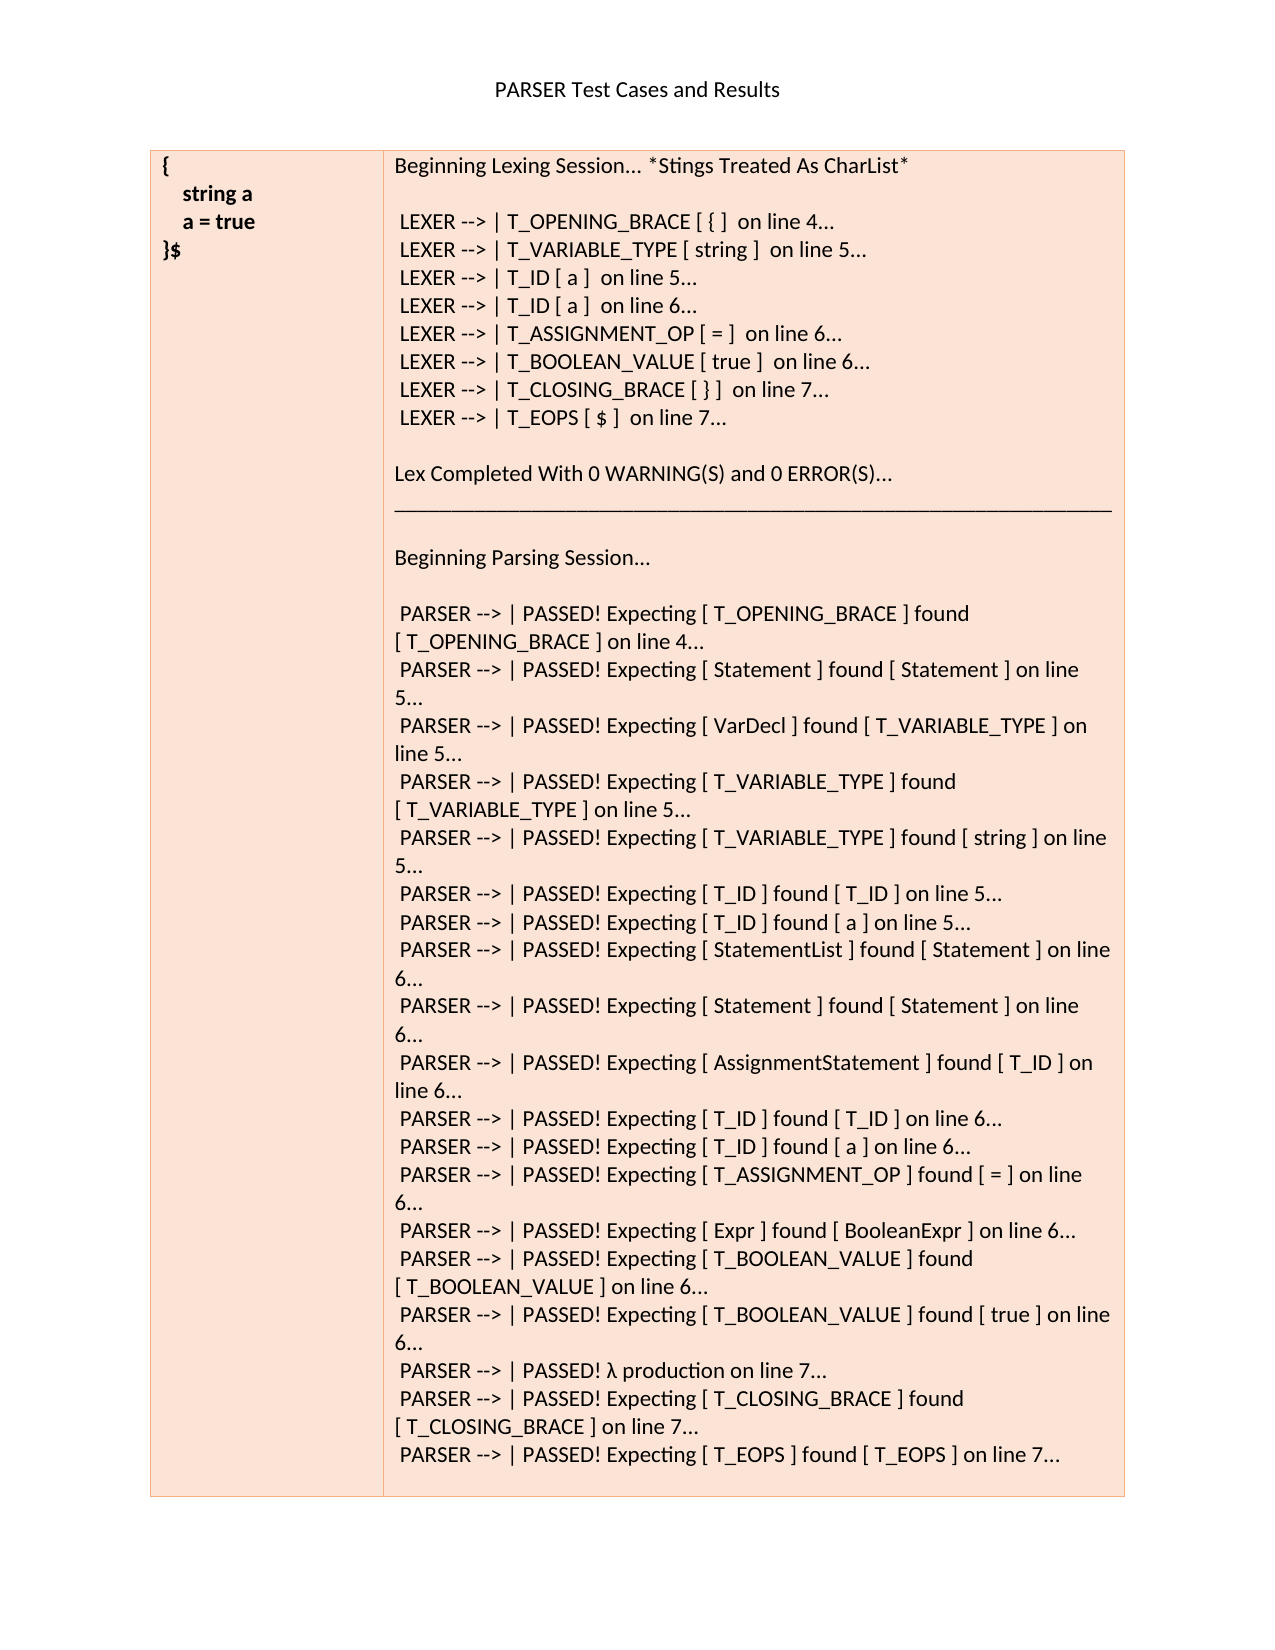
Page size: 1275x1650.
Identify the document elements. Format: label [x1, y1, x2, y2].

table_cell [384, 151, 1124, 1496]
table_cell [151, 151, 383, 1496]
